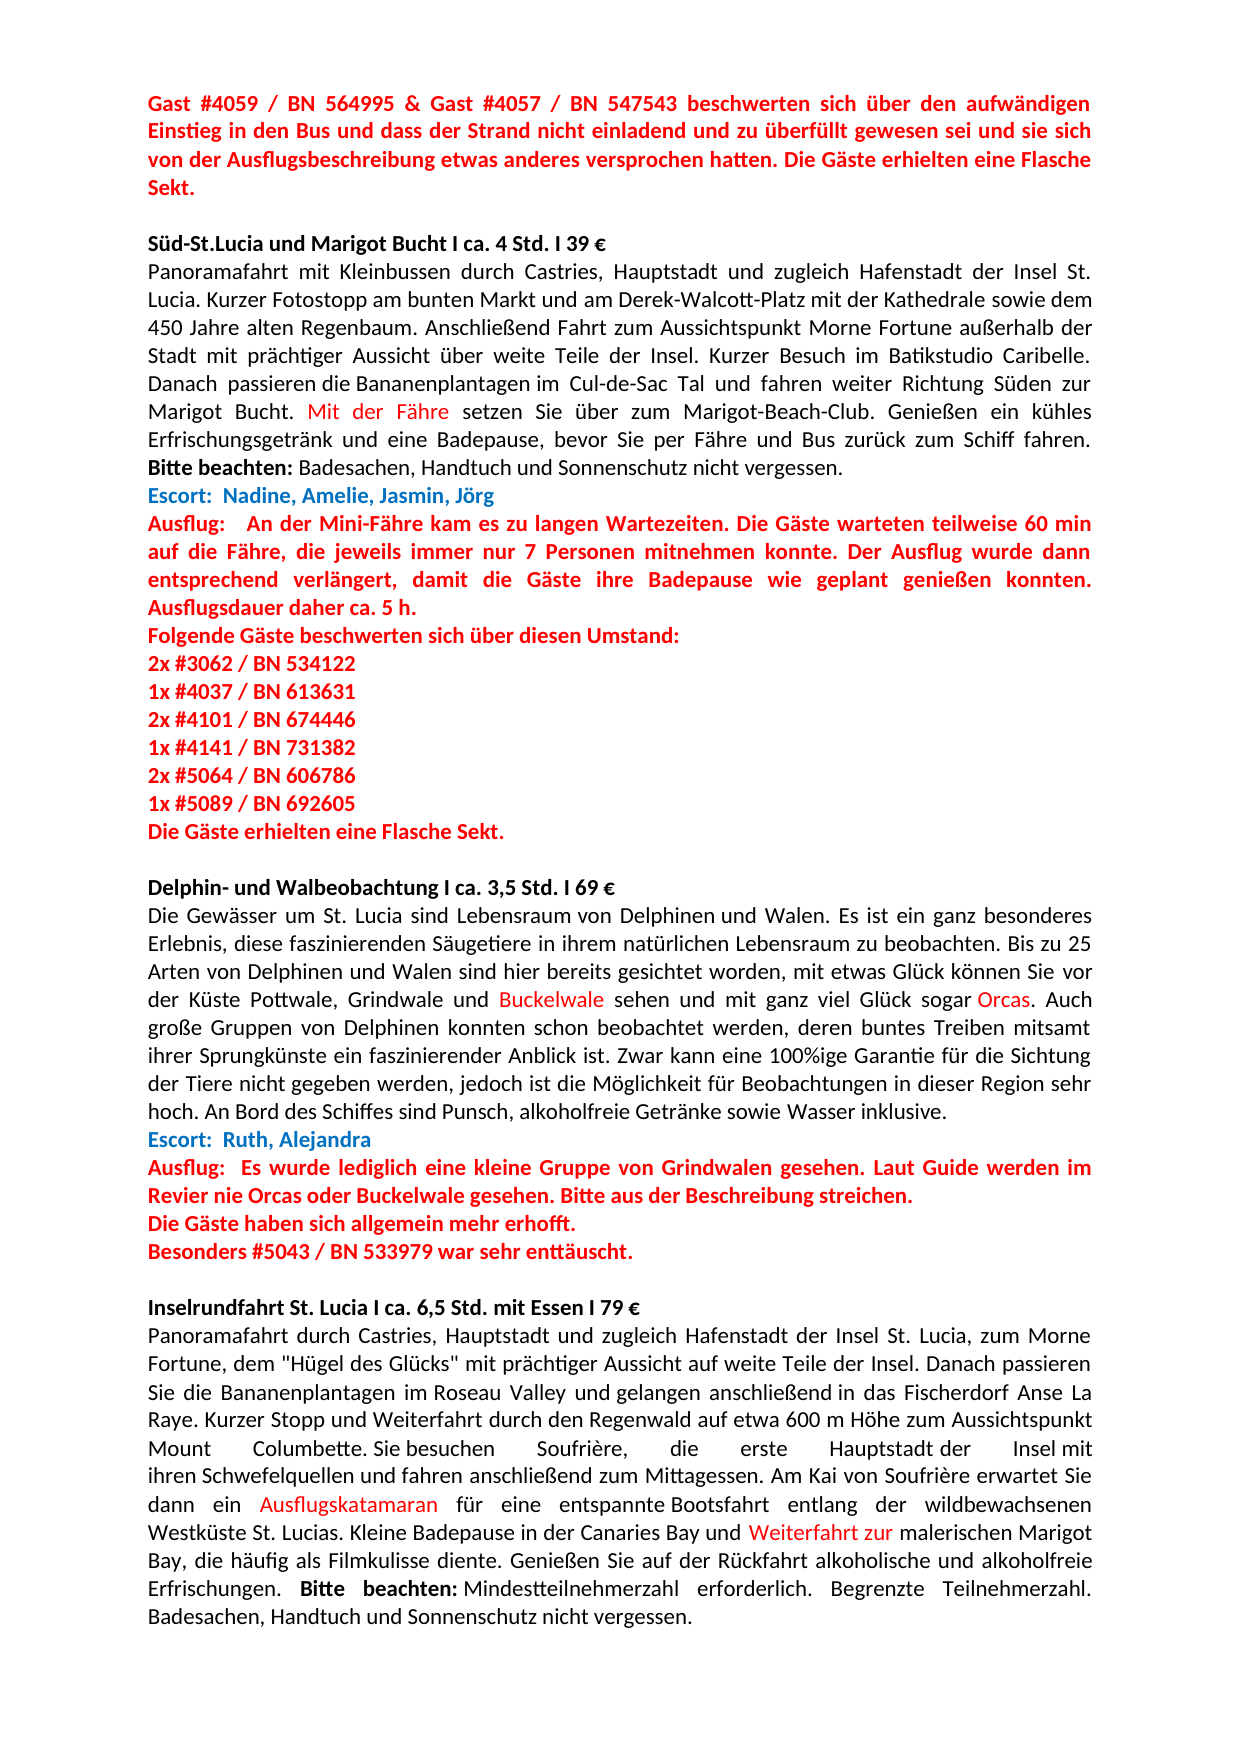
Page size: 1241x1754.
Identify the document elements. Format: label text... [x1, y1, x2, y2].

text Folgende Gäste beschwerten sich über diesen Umstand: [148, 621, 1093, 649]
text Die Gäste erhielten eine Flasche Sekt. [148, 817, 1093, 845]
text Panoramafahrt mit Kleinbussen durch Castries, Hauptstadt und zugleich Hafenstadt der Insel St. Lucia. Kurzer Fotostopp am bunten Markt und am Derek-Walcott-Platz mit der Kathedrale sowie dem 450 Jahre alten Regenbaum. Anschließend Fahrt zum Aussichtspunkt Morne Fortune außerhalb der Stadt mit prächtiger Aussicht über weite Teile der Insel. Kurzer Besuch im Batikstudio Caribelle. Danach passieren die Bananenplantagen im Cul-de-Sac Tal und fahren weiter Richtung Süden zur Marigot Bucht. Mit der Fähre setzen Sie über zum Marigot-Beach-Club. Genießen ein kühles Erfrischungsgetränk und eine Badepause, bevor Sie per Fähre und Bus zurück zum Schiff fahren. Bitte beachten: Badesachen, Handtuch und Sonnenschutz nicht vergessen. [148, 257, 1093, 481]
text Besonders #5043 / BN 533979 war sehr enttäuscht. [148, 1237, 1093, 1266]
text Süd-St.Lucia und Marigot Bucht I ca. 4 Std. I 39 € [148, 229, 1093, 257]
text 1x #5089 / BN 692605 [148, 789, 1093, 817]
text Gast #4059 / BN 564995 & Gast #4057 / BN 547543 beschwerten sich über den aufwändigen Einstieg in den Bus und dass der Strand nicht einladend und zu überfüllt gewesen sei und sie sich von der Ausflugsbeschreibung etwas anderes versprochen hatten. Die Gäste erhielten eine Flasche Sekt. [148, 89, 1093, 201]
text Die Gewässer um St. Lucia sind Lebensraum von Delphinen und Walen. Es ist ein ganz besonderes Erlebnis, diese faszinierenden Säugetiere in ihrem natürlichen Lebensraum zu beobachten. Bis zu 25 Arten von Delphinen und Walen sind hier bereits gesichtet worden, mit etwas Glück können Sie vor der Küste Pottwale, Grindwale und Buckelwale sehen und mit ganz viel Glück sogar Orcas. Auch große Gruppen von Delphinen konnten schon beobachtet werden, deren buntes Treiben mitsamt ihrer Sprungkünste ein faszinierender Anblick ist. Zwar kann eine 100%ige Garantie für die Sichtung der Tiere nicht gegeben werden, jedoch ist die Möglichkeit für Beobachtungen in dieser Region sehr hoch. An Bord des Schiffes sind Punsch, alkoholfreie Getränke sowie Wasser inklusive. [148, 901, 1093, 1125]
text Delphin- und Walbeobachtung I ca. 3,5 Std. I 69 € [148, 873, 1093, 901]
text Panoramafahrt durch Castries, Hauptstadt und zugleich Hafenstadt der Insel St. Lucia, zum Morne Fortune, dem "Hügel des Glücks" mit prächtiger Aussicht auf weite Teile der Insel. Danach passieren Sie die Bananenplantagen im Roseau Valley und gelangen anschließend in das Fischerdorf Anse La Raye. Kurzer Stopp und Weiterfahrt durch den Regenwald auf etwa 600 m Höhe zum Aussichtspunkt Mount Columbette. Sie besuchen Soufrière, die erste Hauptstadt der Insel mit ihren Schwefelquellen und fahren anschließend zum Mittagessen. Am Kai von Soufrière erwartet Sie dann ein Ausflugskatamaran für eine entspannte Bootsfahrt entlang der wildbewachsenen Westküste St. Lucias. Kleine Badepause in der Canaries Bay und Weiterfahrt zur malerischen Marigot Bay, die häufig als Filmkulisse diente. Genießen Sie auf der Rückfahrt alkoholische und alkoholfreie Erfrischungen. Bitte beachten: Mindestteilnehmerzahl erforderlich. Begrenzte Teilnehmerzahl. Badesachen, Handtuch und Sonnenschutz nicht vergessen. [148, 1322, 1093, 1630]
text Die Gäste haben sich allgemein mehr erhofft. [148, 1209, 1093, 1237]
text 2x #5064 / BN 606786 [148, 761, 1093, 789]
text Ausflug: An der Mini-Fähre kam es zu langen Wartezeiten. Die Gäste warteten teilweise 60 min auf die Fähre, die jeweils immer nur 7 Personen mitnehmen konnte. Der Ausflug wurde dann entsprechend verlängert, damit die Gäste ihre Badepause wie geplant genießen konnten. Ausflugsdauer daher ca. 5 h. [148, 509, 1093, 621]
text 1x #4037 / BN 613631 [148, 677, 1093, 705]
text Escort: Ruth, Alejandra [148, 1125, 1093, 1153]
text 2x #4101 / BN 674446 [148, 705, 1093, 733]
text Inselrundfahrt St. Lucia I ca. 6,5 Std. mit Essen I 79 € [148, 1293, 1093, 1322]
text Escort: Nadine, Amelie, Jasmin, Jörg [148, 481, 1093, 509]
text 2x #3062 / BN 534122 [148, 649, 1093, 677]
text Ausflug: Es wurde lediglich eine kleine Gruppe von Grindwalen gesehen. Laut Guide werden im Revier nie Orcas oder Buckelwale gesehen. Bitte aus der Beschreibung streichen. [148, 1153, 1093, 1209]
text 1x #4141 / BN 731382 [148, 733, 1093, 761]
